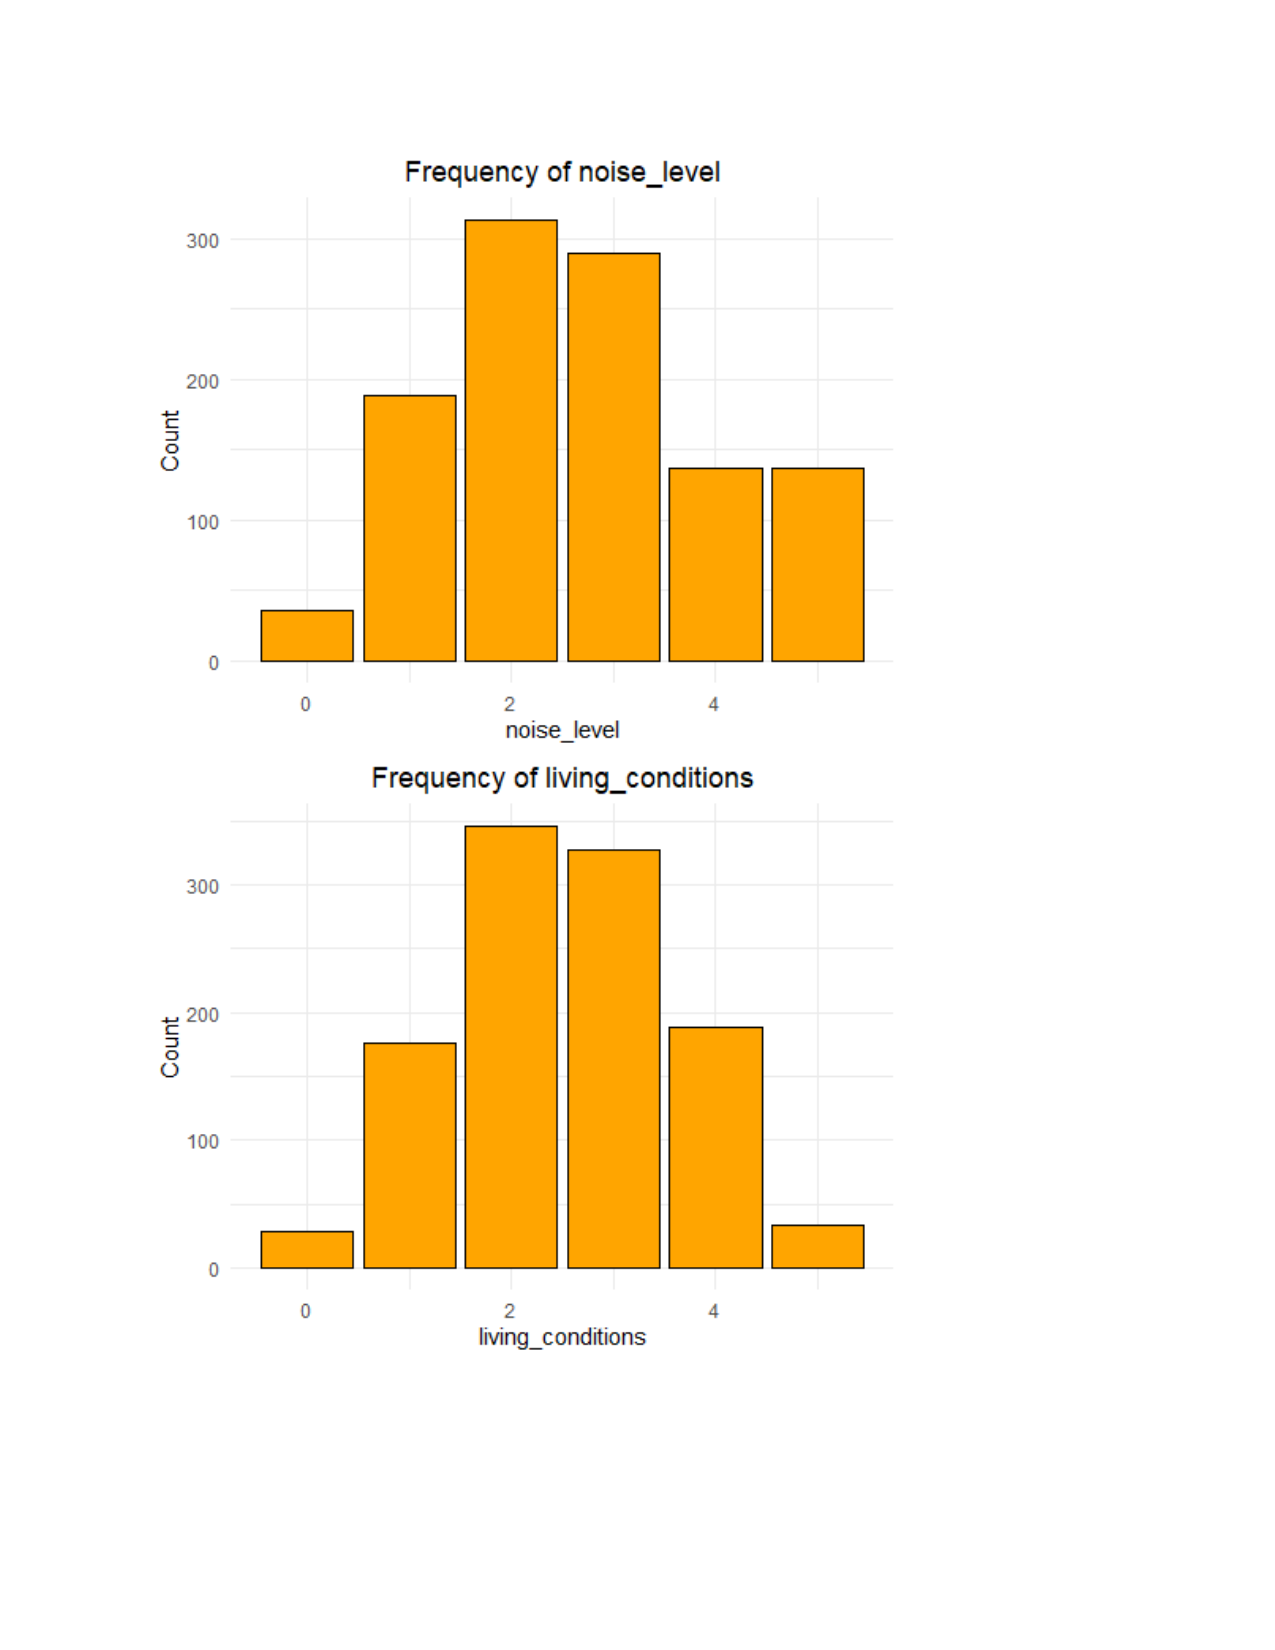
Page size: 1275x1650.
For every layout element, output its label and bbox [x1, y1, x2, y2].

picture [147, 147, 906, 1361]
